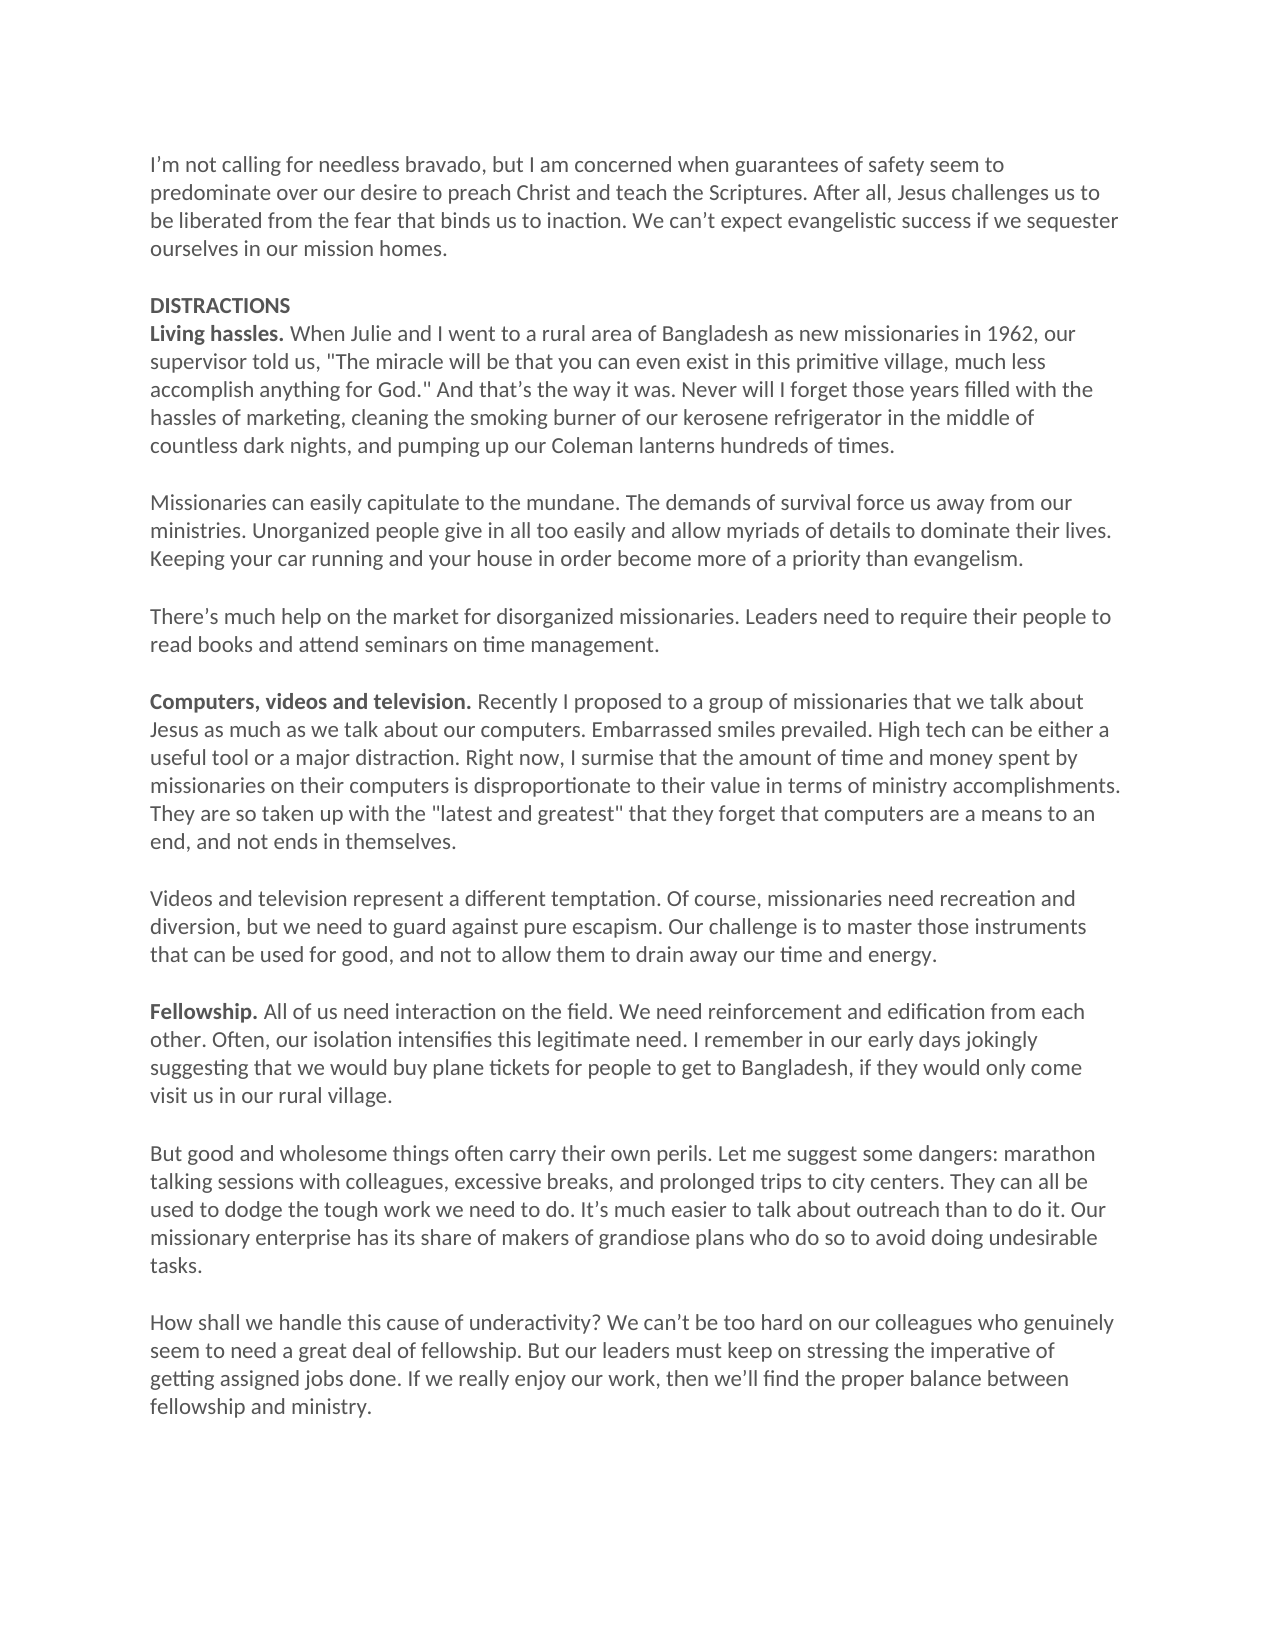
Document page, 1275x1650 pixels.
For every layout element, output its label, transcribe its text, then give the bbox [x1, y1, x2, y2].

text Computers, videos and television. Recently I proposed to a group of missionaries that we talk about Jesus as much as we talk about our computers. Embarrassed smiles prevailed. High tech can be either a useful tool or a major distraction. Right now, I surmise that the amount of time and money spent by missionaries on their computers is disproportionate to their value in terms of ministry accomplishments. They are so taken up with the "latest and greatest" that they forget that computers are a means to an end, and not ends in themselves. [150, 687, 1125, 855]
text DISTRACTIONS Living hassles. When Julie and I went to a rural area of Bangladesh as new missionaries in 1962, our supervisor told us, "The miracle will be that you can even exist in this primitive village, much less accomplish anything for God." And that’s the way it was. Never will I forget those years filled with the hassles of marketing, cleaning the smoking burner of our kerosene refrigerator in the middle of countless dark nights, and pumping up our Coleman lanterns hundreds of times. [150, 291, 1125, 459]
text Videos and television represent a different temptation. Of course, missionaries need recreation and diversion, but we need to guard against pure escapism. Our challenge is to master those instruments that can be used for good, and not to allow them to drain away our time and energy. [150, 884, 1125, 968]
text There’s much help on the market for disorganized missionaries. Leaders need to require their people to read books and attend seminars on time management. [150, 602, 1125, 658]
text Fellowship. All of us need interaction on the field. We need reinforcement and edification from each other. Often, our isolation intensifies this legitimate need. I remember in our early days jokingly suggesting that we would buy plane tickets for people to get to Bangladesh, if they would only come visit us in our rural village. [150, 997, 1125, 1109]
text But good and wholesome things often carry their own perils. Let me suggest some dangers: marathon talking sessions with colleagues, excessive breaks, and prolonged trips to city centers. They can all be used to dodge the tough work we need to do. It’s much easier to talk about outreach than to do it. Our missionary enterprise has its share of makers of grandiose plans who do so to avoid doing undesirable tasks. [150, 1139, 1125, 1279]
text Missionaries can easily capitulate to the mundane. The demands of survival force us away from our ministries. Unorganized people give in all too easily and allow myriads of details to dominate their lives. Keeping your car running and your house in order become more of a priority than evangelism. [150, 488, 1125, 573]
text I’m not calling for needless bravado, but I am concerned when guarantees of safety seem to predominate over our desire to preach Christ and teach the Scriptures. After all, Jesus challenges us to be liberated from the fear that binds us to inaction. We can’t expect evangelistic success if we sequester ourselves in our mission homes. [150, 150, 1125, 262]
text How shall we handle this cause of underactivity? We can’t be too hard on our colleagues who genuinely seem to need a great deal of fellowship. But our leaders must keep on stressing the imperative of getting assigned jobs done. If we really enjoy our work, then we’ll find the proper balance between fellowship and ministry. [150, 1308, 1125, 1420]
